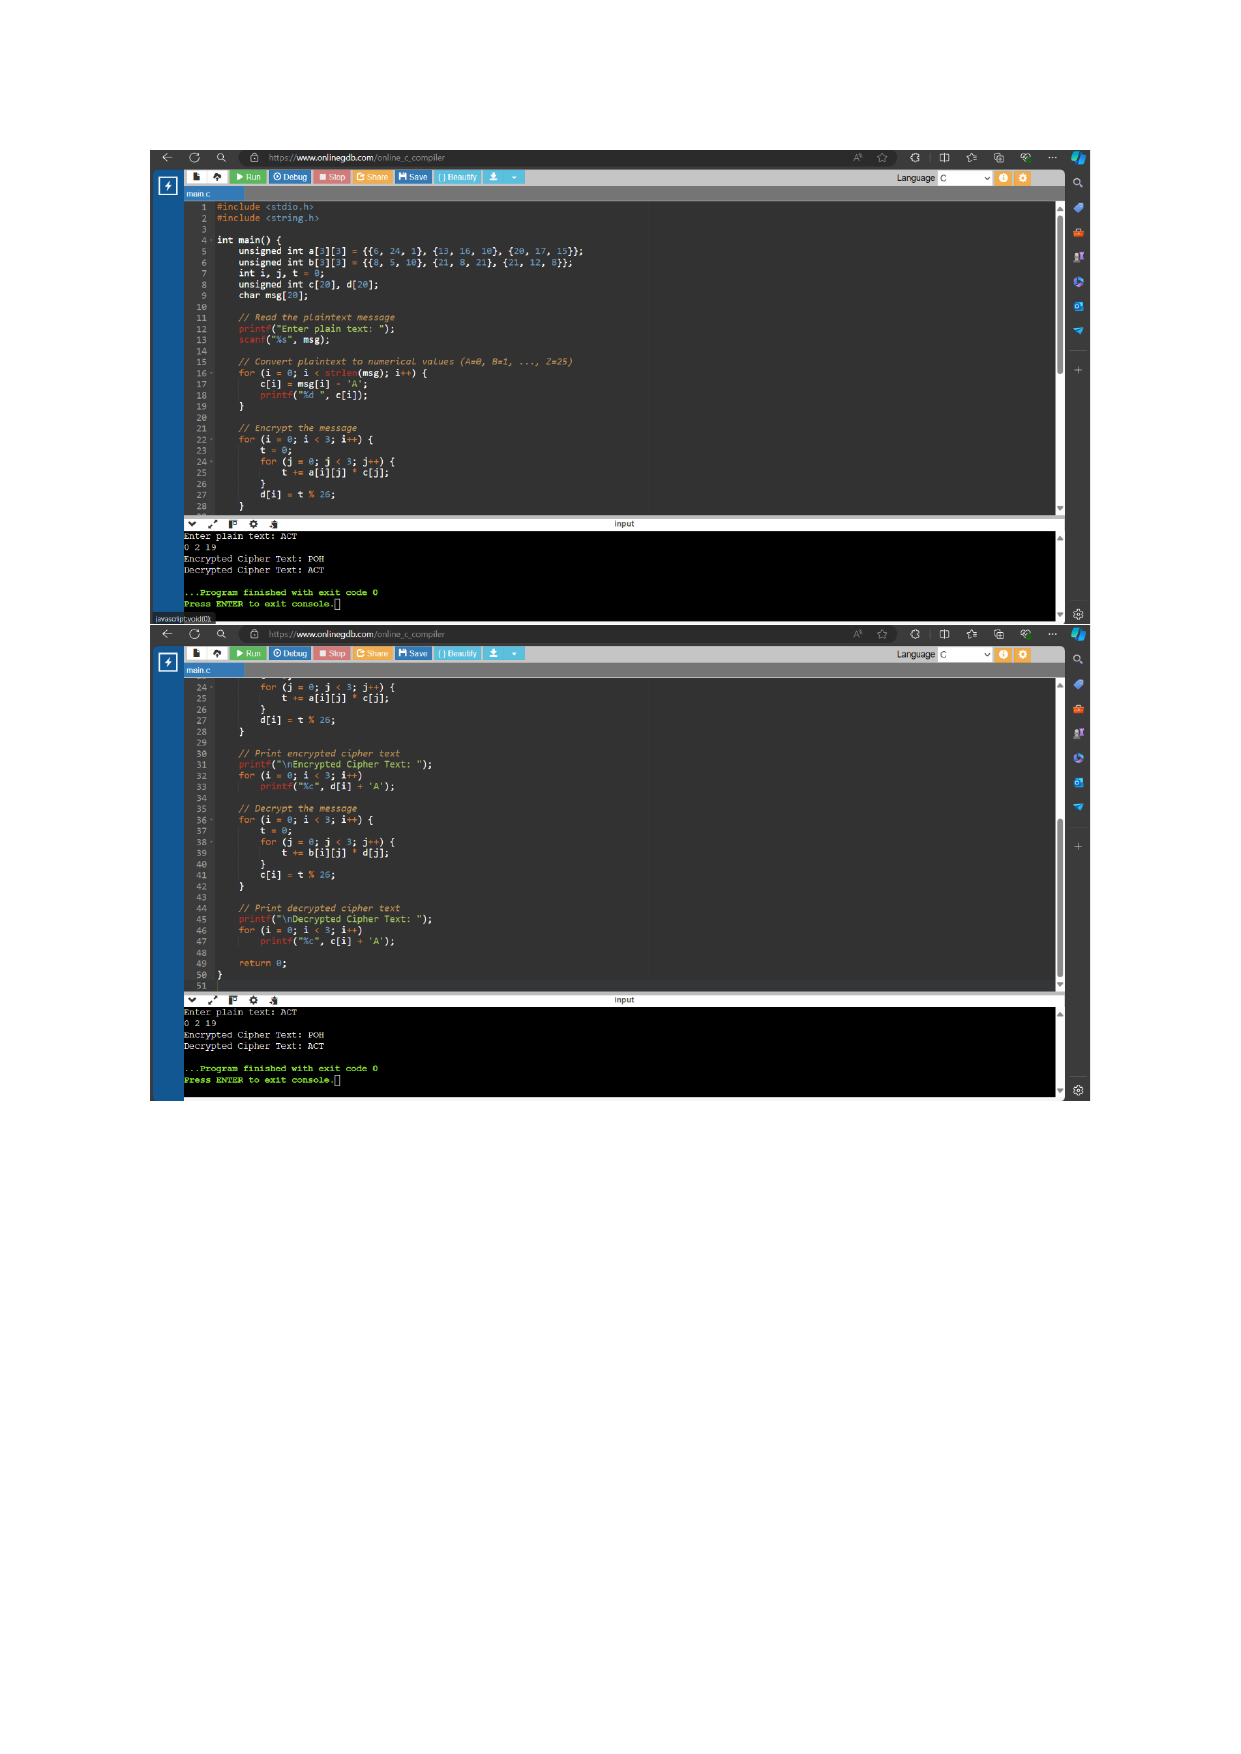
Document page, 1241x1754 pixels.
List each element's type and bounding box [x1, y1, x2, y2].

picture [150, 625, 1091, 1101]
picture [150, 150, 1091, 624]
